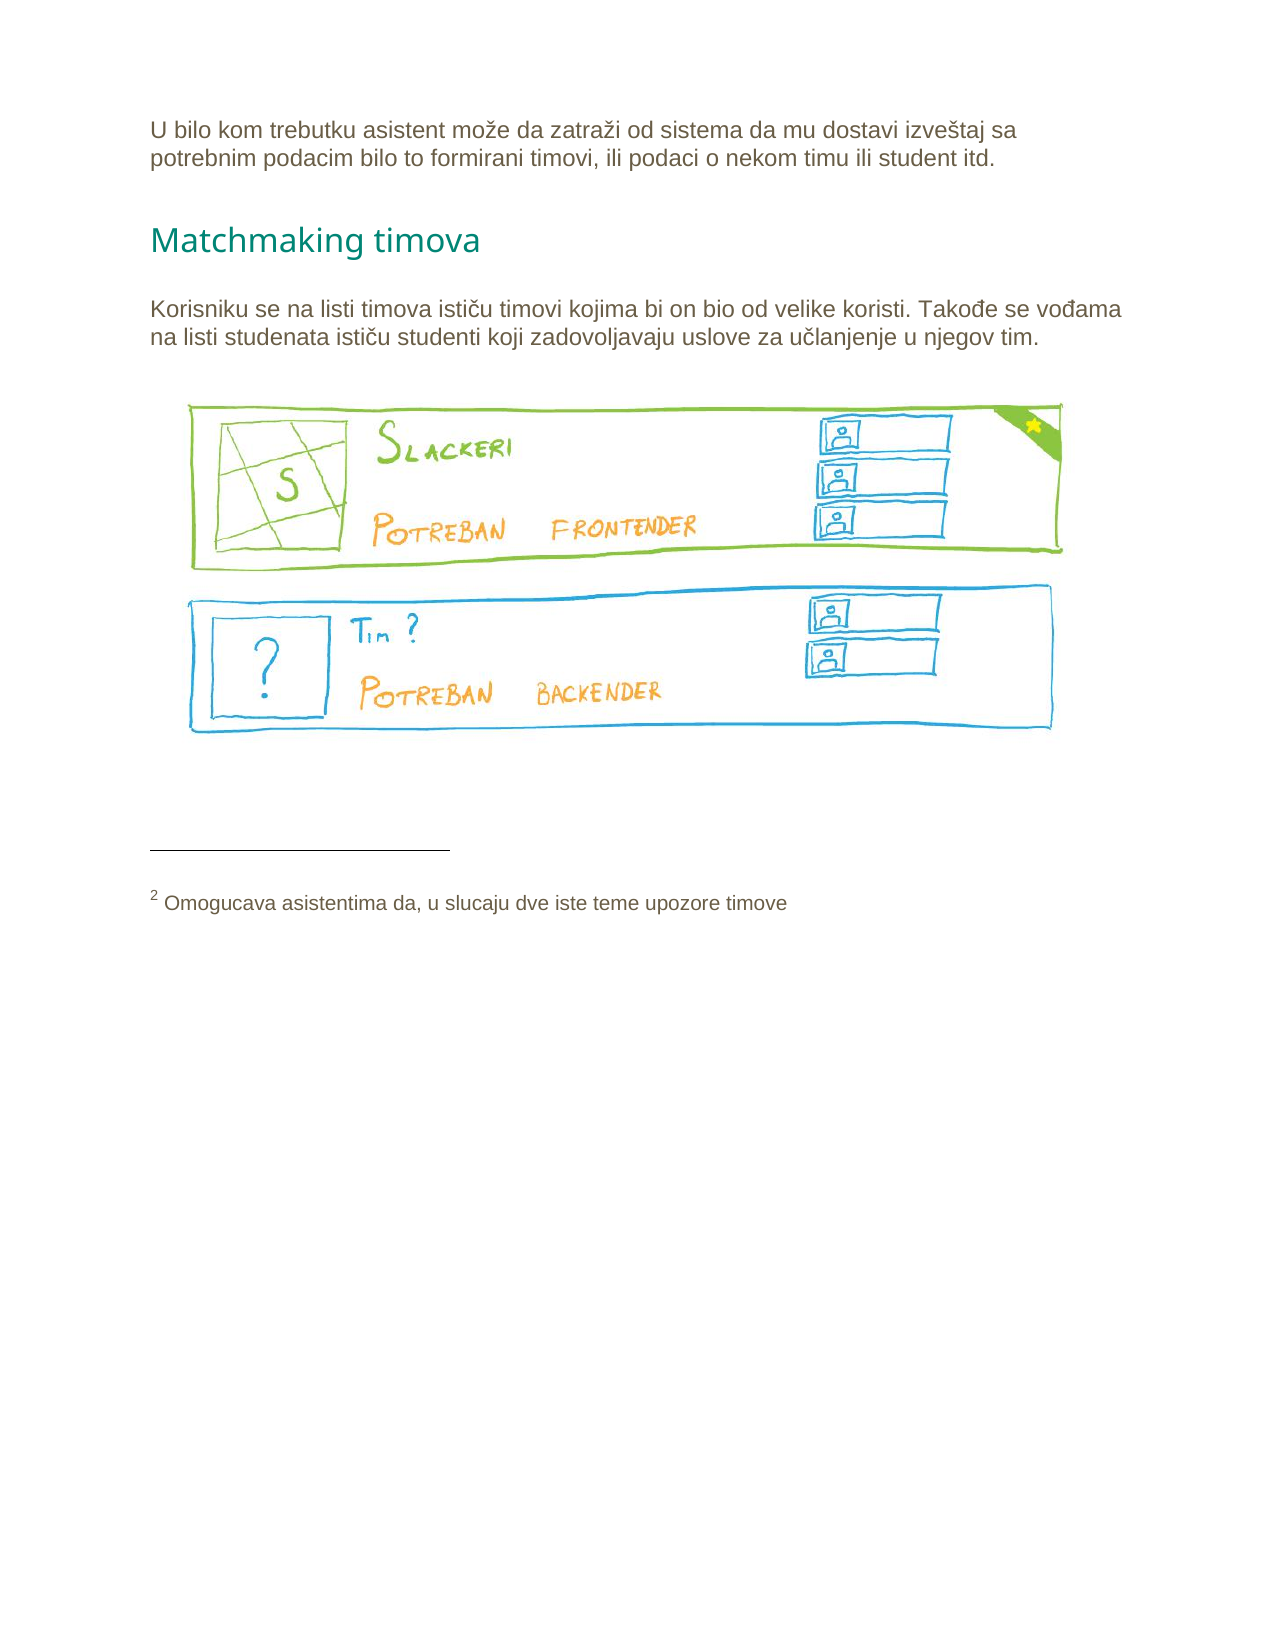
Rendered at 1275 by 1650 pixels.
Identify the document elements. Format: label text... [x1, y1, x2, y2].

text 2 Omogucava asistentima da, u slucaju dve iste teme upozore timove [150, 887, 1125, 915]
text Matchmaking timova [150, 217, 1125, 261]
text U bilo kom trebutku asistent može da zatraži od sistema da mu dostavi izveštaj sa potrebnim podacim bilo to formirani timovi, ili podaci o nekom timu ili student itd. [150, 116, 1125, 171]
picture [153, 373, 1129, 799]
text Korisniku se na listi timova ističu timovi kojima bi on bio od velike koristi. Takođe se vođama na listi studenata ističu studenti koji zadovoljavaju uslove za učlanjenje u njegov tim. [150, 295, 1125, 351]
